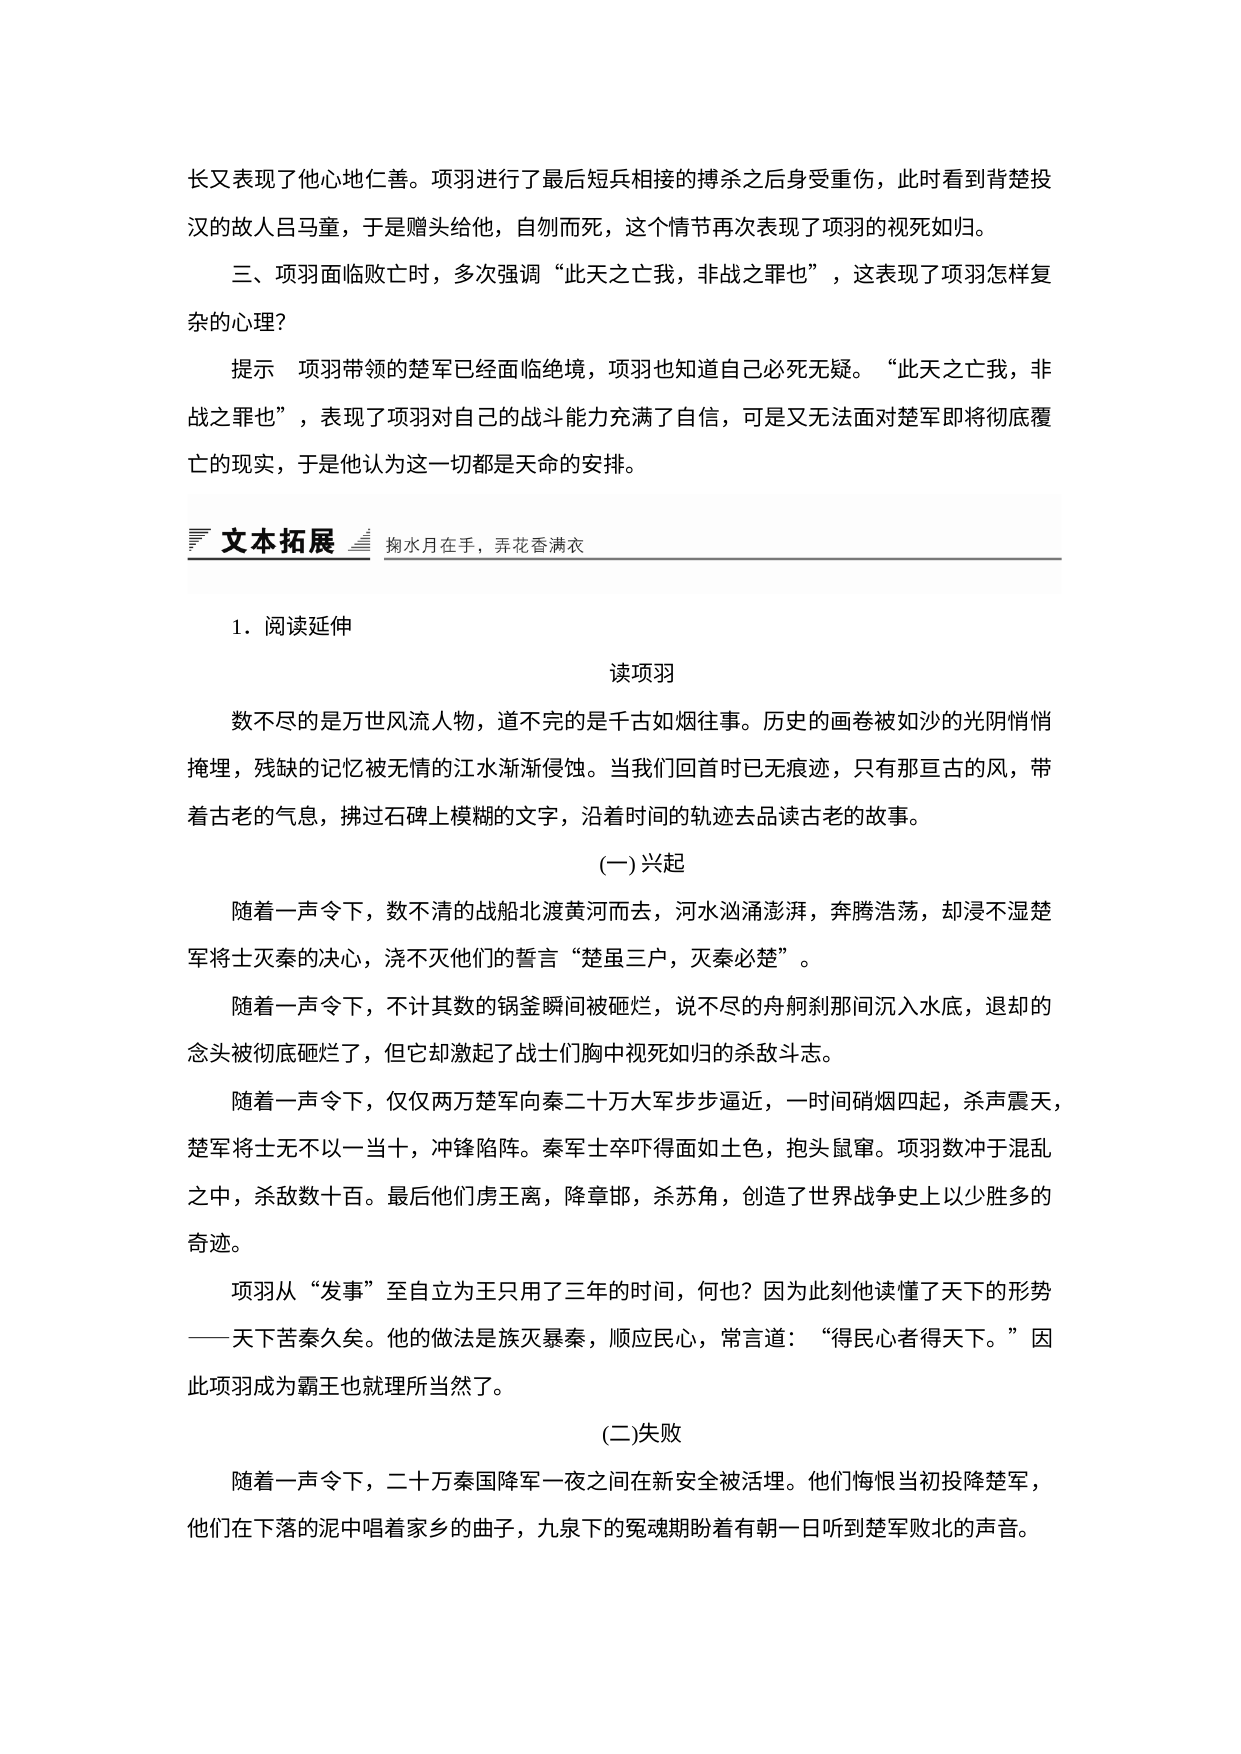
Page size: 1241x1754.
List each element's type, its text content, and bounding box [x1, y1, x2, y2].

text (一) 兴起 [187, 846, 1053, 878]
text 1．阅读延伸 [187, 609, 1053, 641]
text 数不尽的是万世风流人物，道不完的是千古如烟往事。历史的画卷被如沙的光阴悄悄掩埋，残缺的记忆被无情的江水渐渐侵蚀。当我们回首时已无痕迹，只有那亘古的风，带着古老的气息，拂过石碑上模糊的文字，沿着时间的轨迹去品读古老的故事。 [187, 704, 1053, 831]
text 项羽从“发事”至自立为王只用了三年的时间，何也？因为此刻他读懂了天下的形势——天下苦秦久矣。他的做法是族灭暴秦，顺应民心，常言道：“得民心者得天下。”因此项羽成为霸王也就理所当然了。 [187, 1274, 1053, 1401]
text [187, 162, 1053, 241]
text (二)失败 [187, 1416, 1053, 1448]
text 三、项羽面临败亡时，多次强调“此天之亡我，非战之罪也”，这表现了项羽怎样复杂的心理？ [187, 257, 1053, 336]
picture [187, 494, 1062, 594]
text 提示 项羽带领的楚军已经面临绝境，项羽也知道自己必死无疑。“此天之亡我，非战之罪也”，表现了项羽对自己的战斗能力充满了自信，可是又无法面对楚军即将彻底覆亡的现实，于是他认为这一切都是天命的安排。 [187, 352, 1053, 479]
text 随着一声令下，仅仅两万楚军向秦二十万大军步步逼近，一时间硝烟四起，杀声震天，楚军将士无不以一当十，冲锋陷阵。秦军士卒吓得面如土色，抱头鼠窜。项羽数冲于混乱之中，杀敌数十百。最后他们虏王离，降章邯，杀苏角，创造了世界战争史上以少胜多的奇迹。 [187, 1084, 1053, 1258]
text 随着一声令下，不计其数的锅釜瞬间被砸烂，说不尽的舟舸刹那间沉入水底，退却的念头被彻底砸烂了，但它却激起了战士们胸中视死如归的杀敌斗志。 [187, 989, 1053, 1068]
text 随着一声令下，二十万秦国降军一夜之间在新安全被活埋。他们悔恨当初投降楚军，他们在下落的泥中唱着家乡的曲子，九泉下的冤魂期盼着有朝一日听到楚军败北的声音。 [187, 1464, 1053, 1543]
text 随着一声令下，数不清的战船北渡黄河而去，河水汹涌澎湃，奔腾浩荡，却浸不湿楚军将士灭秦的决心，浇不灭他们的誓言“楚虽三户，灭秦必楚”。 [187, 894, 1053, 973]
text 读项羽 [187, 656, 1053, 688]
